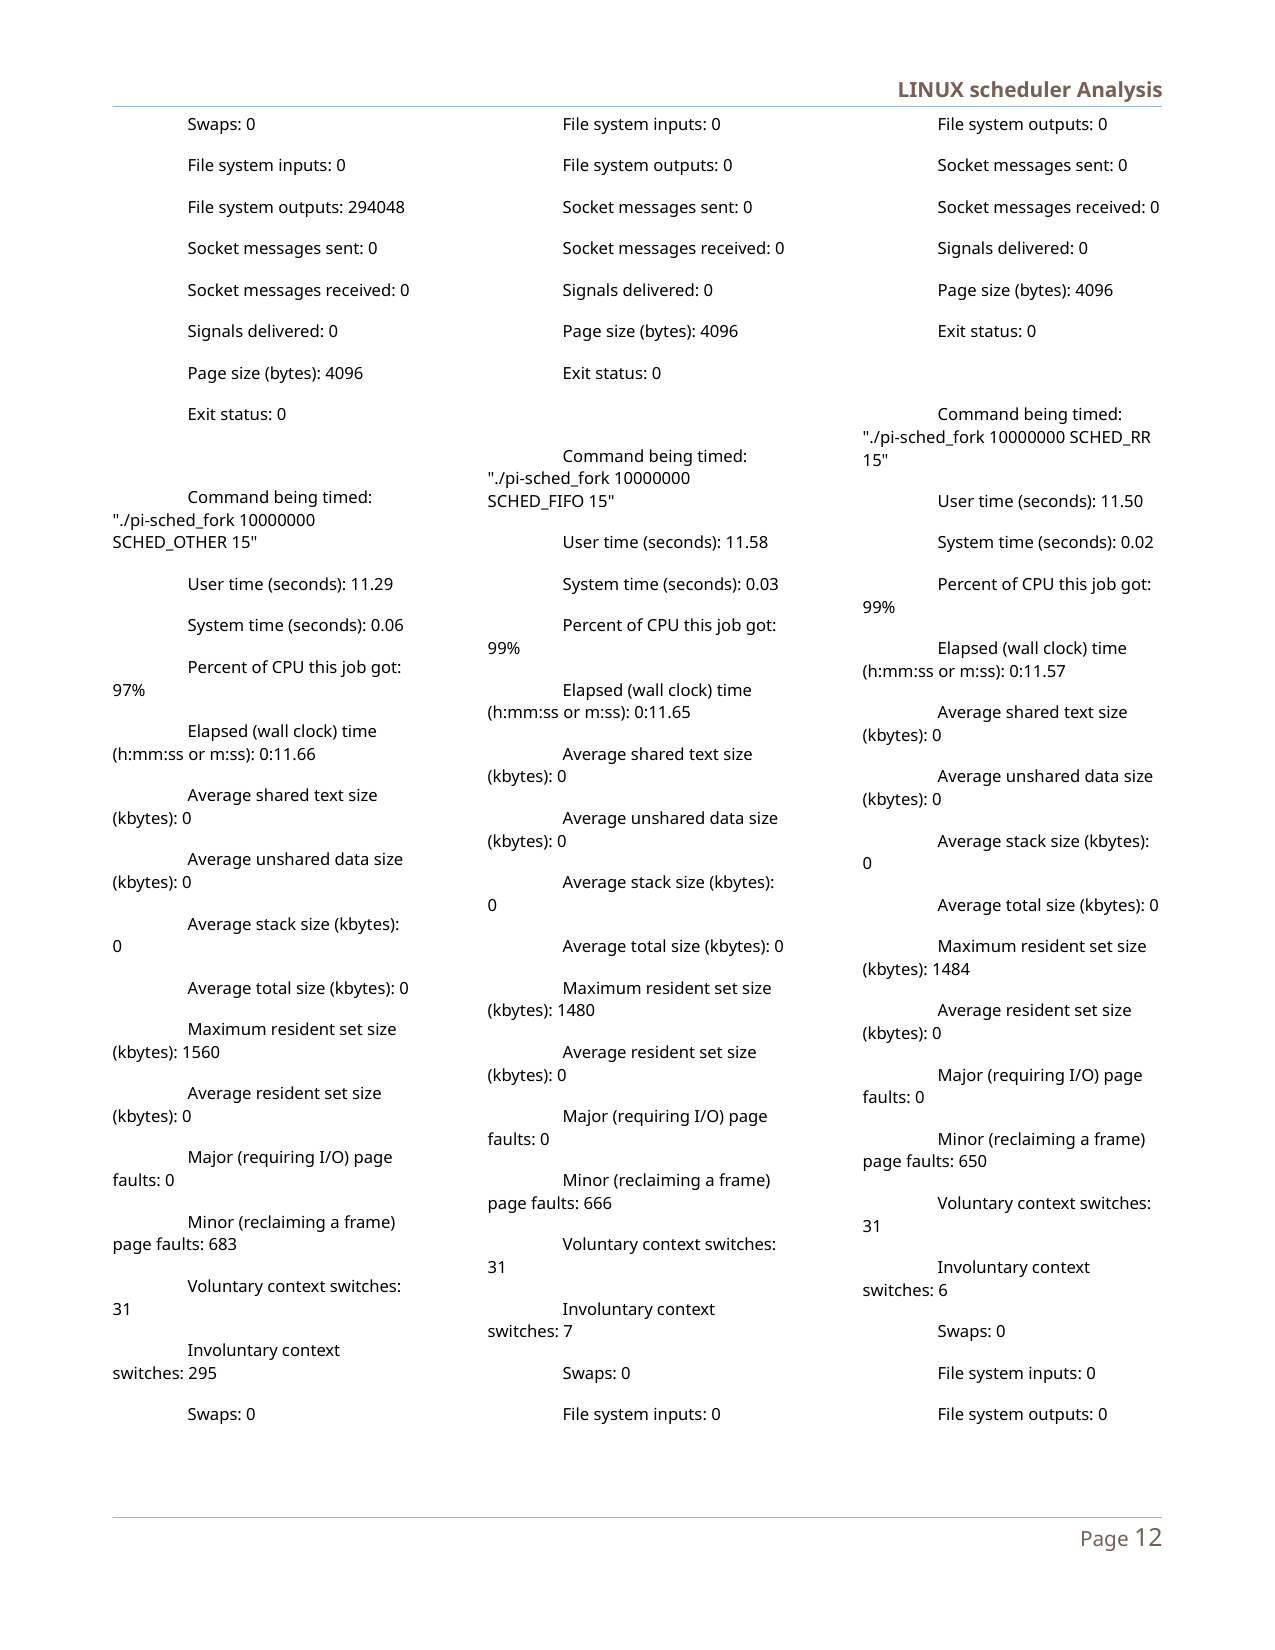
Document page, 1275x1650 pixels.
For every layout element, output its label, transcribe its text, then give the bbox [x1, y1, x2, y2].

text Socket messages sent: 0 [112, 237, 412, 259]
text Percent of CPU this job got: 99% [487, 614, 787, 659]
text File system inputs: 0 [862, 1361, 1162, 1384]
text User time (seconds): 11.50 [862, 489, 1162, 512]
text Average unshared data size (kbytes): 0 [112, 848, 412, 893]
text Swaps: 0 [112, 1403, 412, 1425]
text Percent of CPU this job got: 97% [112, 655, 412, 701]
text Command being timed: "./pi-sched_fork 10000000 SCHED_FIFO 15" [487, 444, 787, 512]
text Signals delivered: 0 [487, 278, 787, 301]
text Signals delivered: 0 [862, 237, 1162, 259]
text Minor (reclaiming a frame) page faults: 683 [112, 1210, 412, 1256]
text Minor (reclaiming a frame) page faults: 650 [862, 1127, 1162, 1173]
text Average total size (kbytes): 0 [112, 976, 412, 999]
text File system outputs: 0 [862, 1403, 1162, 1425]
text Average shared text size (kbytes): 0 [862, 701, 1162, 746]
text Average total size (kbytes): 0 [862, 893, 1162, 916]
text Average shared text size (kbytes): 0 [112, 784, 412, 829]
text Maximum resident set size (kbytes): 1480 [487, 976, 787, 1022]
text User time (seconds): 11.29 [112, 572, 412, 595]
text User time (seconds): 11.58 [487, 531, 787, 554]
text Maximum resident set size (kbytes): 1484 [862, 935, 1162, 980]
text Elapsed (wall clock) time (h:mm:ss or m:ss): 0:11.65 [487, 678, 787, 723]
text Page size (bytes): 4096 [112, 361, 412, 384]
text Involuntary context switches: 7 [487, 1297, 787, 1342]
text Command being timed: "./pi-sched_fork 10000000 SCHED_RR 15" [862, 403, 1162, 471]
text Signals delivered: 0 [112, 320, 412, 342]
text Exit status: 0 [862, 320, 1162, 342]
text Minor (reclaiming a frame) page faults: 666 [487, 1169, 787, 1214]
text Elapsed (wall clock) time (h:mm:ss or m:ss): 0:11.66 [112, 719, 412, 765]
text Swaps: 0 [112, 112, 412, 135]
text Voluntary context switches: 31 [487, 1233, 787, 1278]
text File system inputs: 0 [487, 1403, 787, 1425]
text Average resident set size (kbytes): 0 [112, 1082, 412, 1127]
text Average resident set size (kbytes): 0 [487, 1040, 787, 1086]
text File system outputs: 0 [487, 154, 787, 177]
text Major (requiring I/O) page faults: 0 [112, 1146, 412, 1191]
text Voluntary context switches: 31 [862, 1191, 1162, 1237]
text Socket messages sent: 0 [487, 195, 787, 218]
text Average stack size (kbytes): 0 [862, 829, 1162, 874]
text Major (requiring I/O) page faults: 0 [487, 1104, 787, 1150]
text File system outputs: 0 [862, 112, 1162, 135]
text Socket messages received: 0 [487, 237, 787, 259]
text Average unshared data size (kbytes): 0 [487, 806, 787, 852]
text Average resident set size (kbytes): 0 [862, 999, 1162, 1044]
text Average total size (kbytes): 0 [487, 935, 787, 957]
text Swaps: 0 [862, 1320, 1162, 1342]
text Socket messages received: 0 [112, 278, 412, 301]
text Involuntary context switches: 295 [112, 1338, 412, 1384]
text Average stack size (kbytes): 0 [487, 871, 787, 916]
text Swaps: 0 [487, 1361, 787, 1384]
text Involuntary context switches: 6 [862, 1256, 1162, 1301]
text File system inputs: 0 [487, 112, 787, 135]
text System time (seconds): 0.02 [862, 531, 1162, 554]
text Voluntary context switches: 31 [112, 1274, 412, 1320]
text Average shared text size (kbytes): 0 [487, 742, 787, 788]
text File system outputs: 294048 [112, 195, 412, 218]
text System time (seconds): 0.03 [487, 572, 787, 595]
text Socket messages received: 0 [862, 195, 1162, 218]
text File system inputs: 0 [112, 154, 412, 177]
text Socket messages sent: 0 [862, 154, 1162, 177]
text Exit status: 0 [112, 403, 412, 425]
text Elapsed (wall clock) time (h:mm:ss or m:ss): 0:11.57 [862, 637, 1162, 682]
text Page size (bytes): 4096 [862, 278, 1162, 301]
text Page size (bytes): 4096 [487, 320, 787, 342]
text Average stack size (kbytes): 0 [112, 912, 412, 957]
text Exit status: 0 [487, 361, 787, 384]
text Percent of CPU this job got: 99% [862, 572, 1162, 618]
text Command being timed: "./pi-sched_fork 10000000 SCHED_OTHER 15" [112, 486, 412, 554]
text Maximum resident set size (kbytes): 1560 [112, 1018, 412, 1063]
text Average unshared data size (kbytes): 0 [862, 765, 1162, 810]
text System time (seconds): 0.06 [112, 614, 412, 637]
text Major (requiring I/O) page faults: 0 [862, 1063, 1162, 1108]
